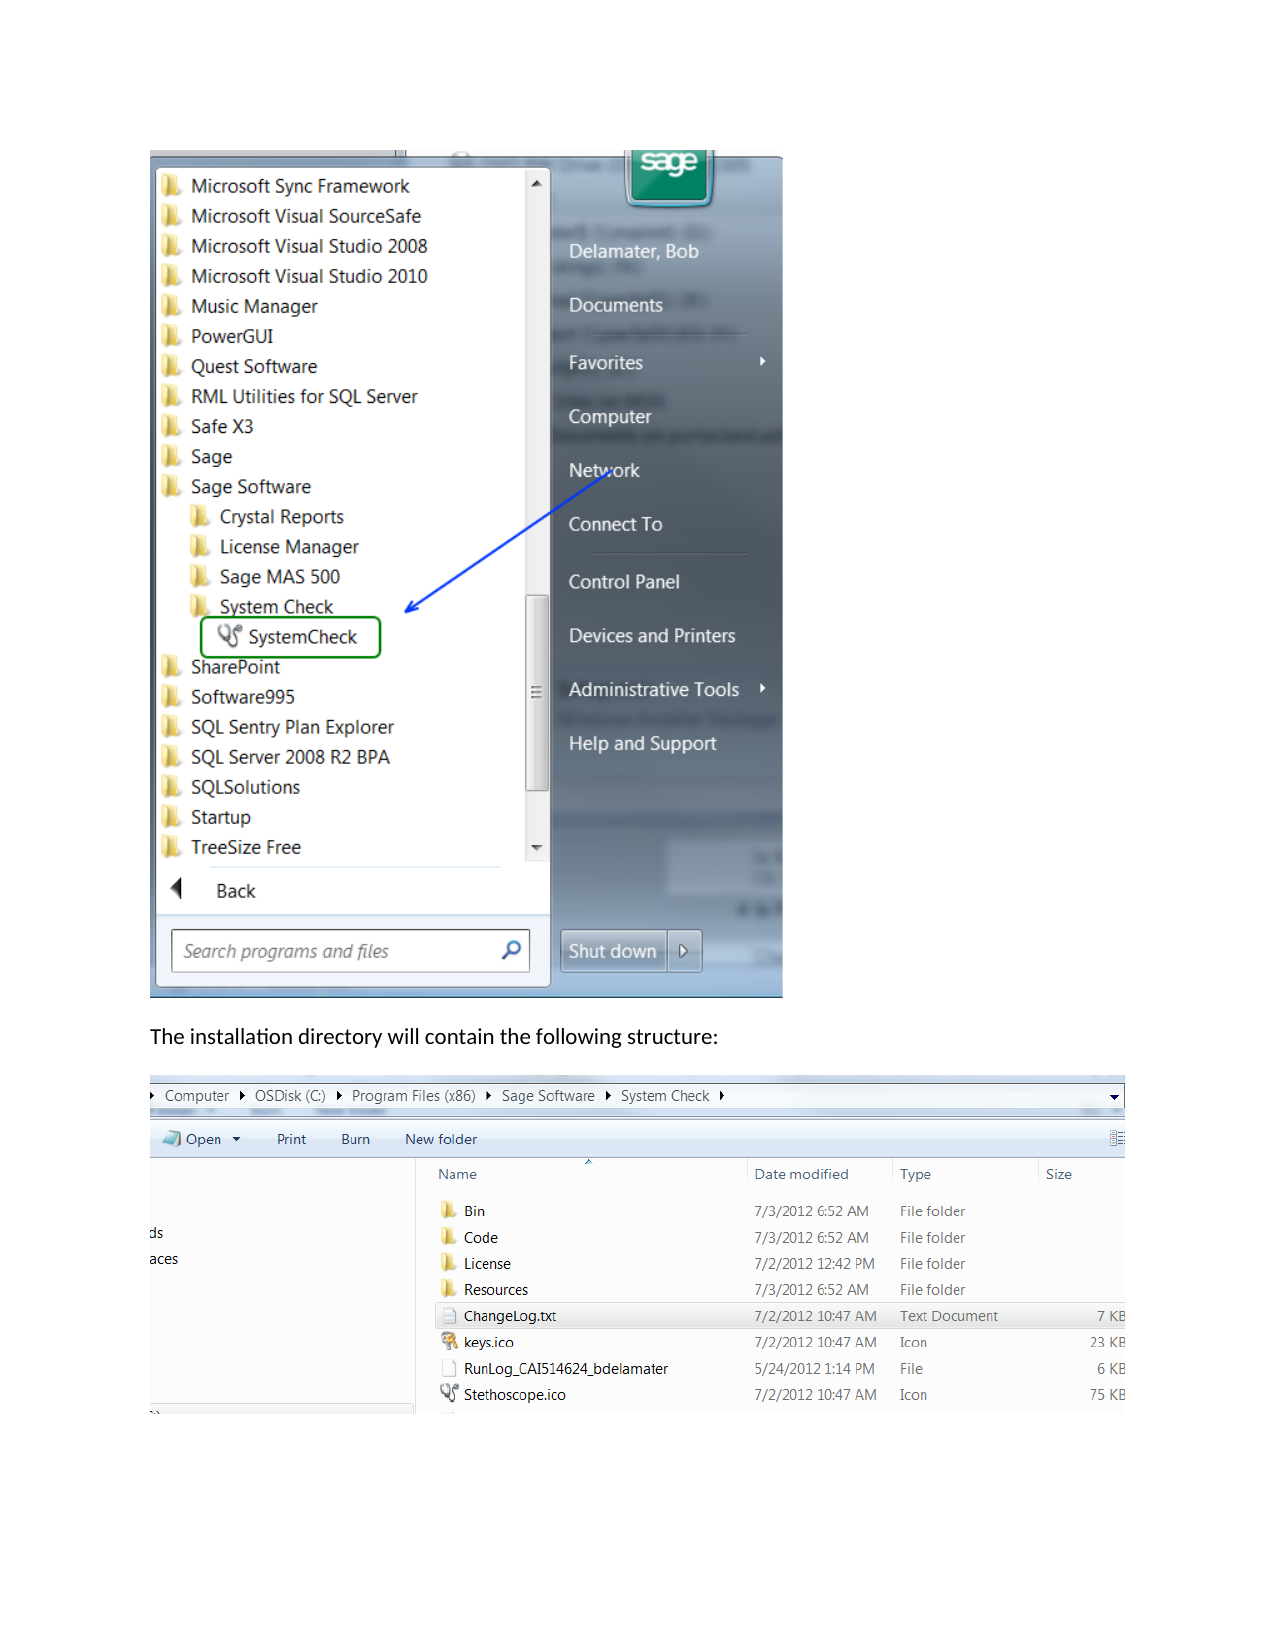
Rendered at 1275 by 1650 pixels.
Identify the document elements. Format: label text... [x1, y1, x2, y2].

picture [150, 1075, 1125, 1414]
text The installation directory will contain the following structure: [150, 1022, 1125, 1051]
picture [150, 150, 783, 998]
